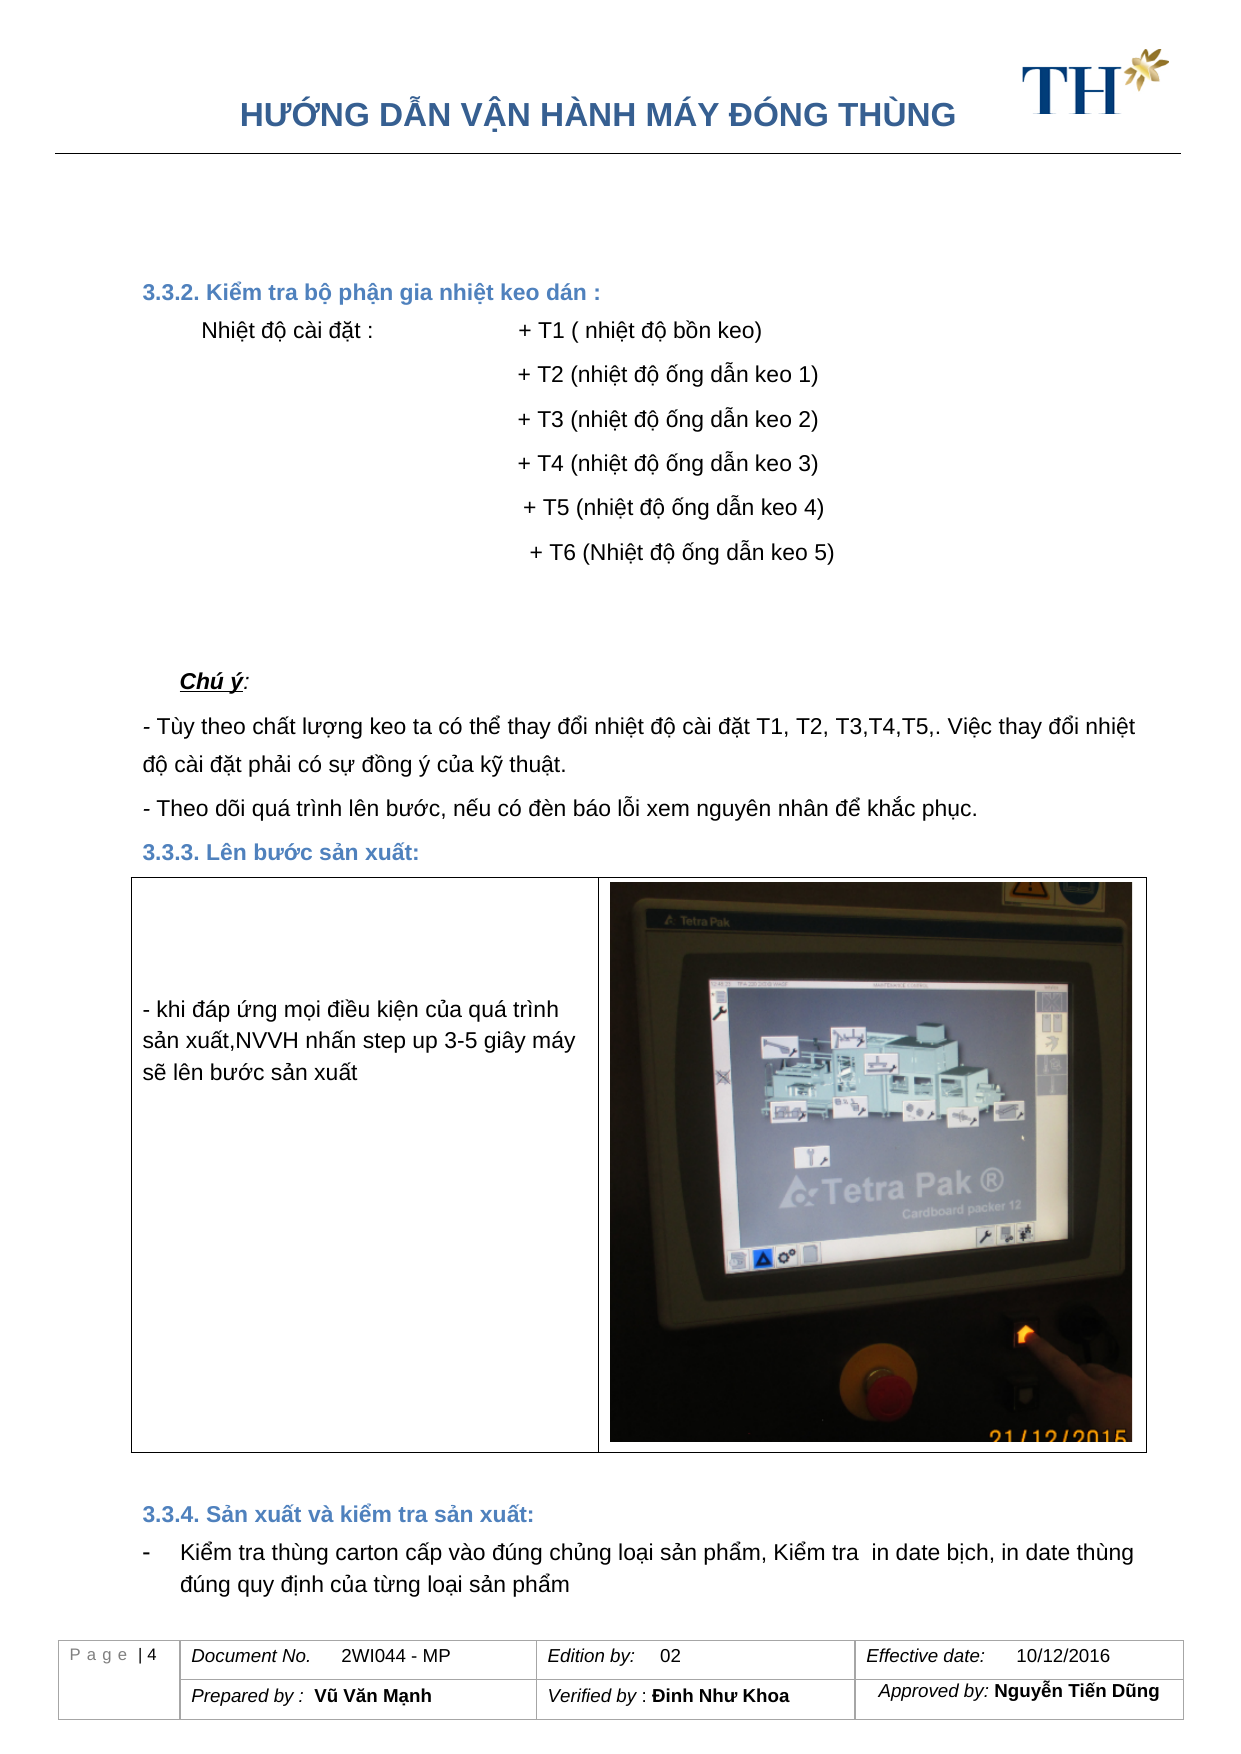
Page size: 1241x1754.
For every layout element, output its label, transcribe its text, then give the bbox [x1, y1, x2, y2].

text - Tùy theo chất lượng keo ta có thể thay đổi nhiệt độ cài đặt T1, T2, T3,T4,T5,. Việc thay đổi nhiệt độ cài đặt phải có sự đồng ý của kỹ thuật. [142, 713, 1135, 777]
text + T2 (nhiệt độ ống dẫn keo 1) [480, 361, 1135, 387]
table_header - khi đáp ứng mọi điều kiện của quá trình sản xuất,NVVH nhấn step up 3-5 giây máy sẽ lên bước sản xuất [132, 878, 598, 1452]
subtitle 3.3.3. Lên bước sản xuất: [142, 839, 1135, 866]
picture [1022, 49, 1169, 114]
text + T3 (nhiệt độ ống dẫn keo 2) [480, 406, 1135, 432]
text Chú ý: [142, 668, 1135, 695]
subtitle 3.3.4. Sản xuất và kiểm tra sản xuất: [142, 1501, 1135, 1528]
text + T5 (nhiệt độ ống dẫn keo 4) [142, 494, 1135, 521]
text + T4 (nhiệt độ ống dẫn keo 3) [480, 450, 1135, 476]
picture [610, 882, 1133, 1442]
list - Theo dõi quá trình lên bước, nếu có đèn báo lỗi xem nguyên nhân để khắc phục. [142, 795, 1135, 822]
text Nhiệt độ cài đặt : + T1 ( nhiệt độ bồn keo) [142, 317, 1135, 343]
table_header [599, 878, 1146, 1452]
text + T6 (Nhiệt độ ống dẫn keo 5) [142, 539, 1135, 565]
text Kiểm tra thùng carton cấp vào đúng chủng loại sản phẩm, Kiểm tra in date bịch, in date thùng đúng quy định của từng loại sản phẩm [142, 1539, 1135, 1597]
subtitle 3.3.2. Kiểm tra bộ phận gia nhiệt keo dán : [142, 279, 1135, 305]
